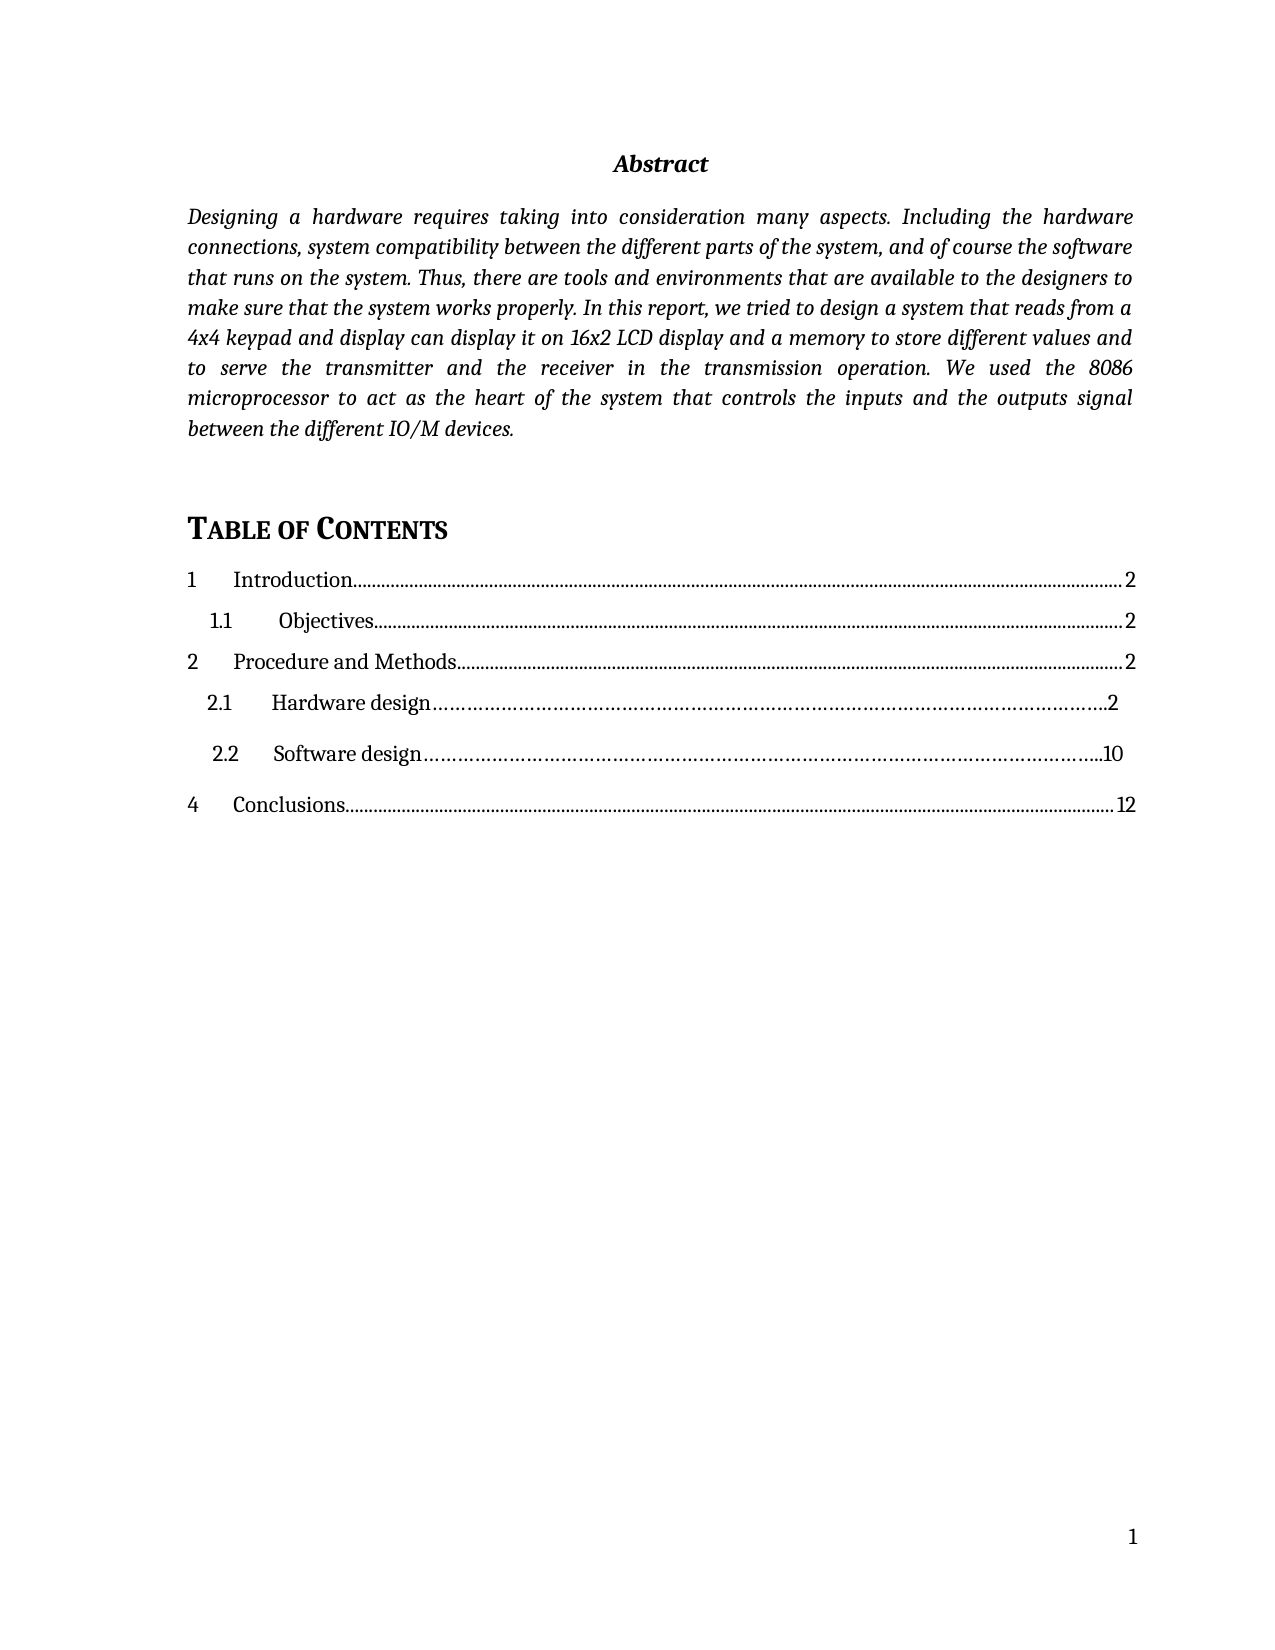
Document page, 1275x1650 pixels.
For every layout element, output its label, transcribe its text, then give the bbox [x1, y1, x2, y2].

text Abstract [187, 150, 1137, 179]
text Designing a hardware requires taking into consideration many aspects. Including the hardware connections, system compatibility between the different parts of the system, and of course the software that runs on the system. Thus, there are tools and environments that are available to the designers to make sure that the system works properly. In this report, we tried to design a system that reads from a 4x4 keypad and display can display it on 16x2 LCD display and a memory to store different values and to serve the transmitter and the receiver in the transmission operation. We used the 8086 microprocessor to act as the heart of the system that controls the inputs and the outputs signal between the different IO/M devices. [187, 204, 1137, 442]
